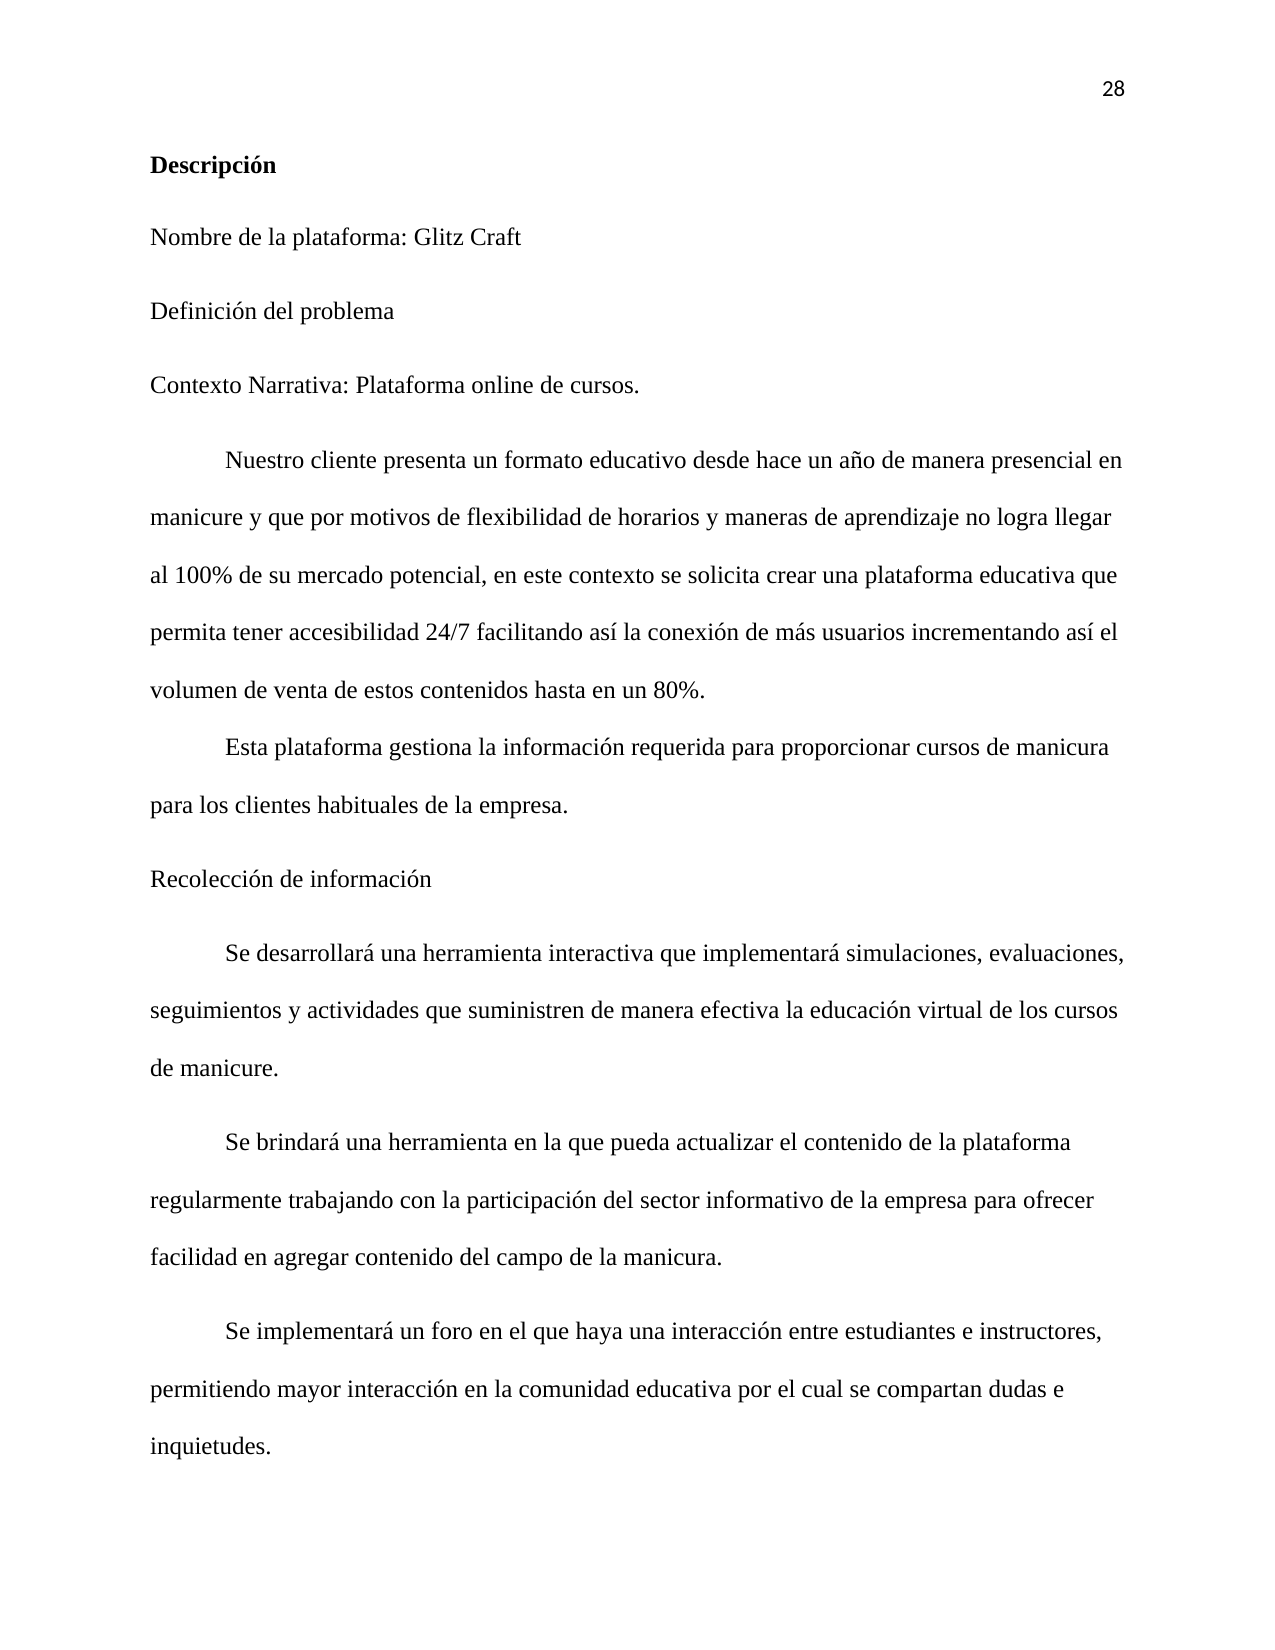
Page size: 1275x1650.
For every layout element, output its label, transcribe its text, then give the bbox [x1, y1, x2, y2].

text Nombre de la plataforma: Glitz Craft [150, 222, 1125, 251]
subtitle Descripción [150, 150, 1125, 179]
text Recolección de información [150, 864, 1125, 893]
text Se implementará un foro en el que haya una interacción entre estudiantes e instructores, permitiendo mayor interacción en la comunidad educativa por el cual se compartan dudas e inquietudes. [150, 1316, 1125, 1460]
text Se brindará una herramienta en la que pueda actualizar el contenido de la plataforma regularmente trabajando con la participación del sector informativo de la empresa para ofrecer facilidad en agregar contenido del campo de la manicura. [150, 1127, 1125, 1271]
text Definición del problema [150, 296, 1125, 325]
text Se desarrollará una herramienta interactiva que implementará simulaciones, evaluaciones, seguimientos y actividades que suministren de manera efectiva la educación virtual de los cursos de manicure. [150, 938, 1125, 1082]
text Nuestro cliente presenta un formato educativo desde hace un año de manera presencial en manicure y que por motivos de flexibilidad de horarios y maneras de aprendizaje no logra llegar al 100% de su mercado potencial, en este contexto se solicita crear una plataforma educativa que permita tener accesibilidad 24/7 facilitando así la conexión de más usuarios incrementando así el volumen de venta de estos contenidos hasta en un 80%. Esta plataforma gestiona la información requerida para proporcionar cursos de manicura para los clientes habituales de la empresa. [150, 445, 1125, 818]
text Contexto Narrativa: Plataforma online de cursos. [150, 371, 1125, 399]
